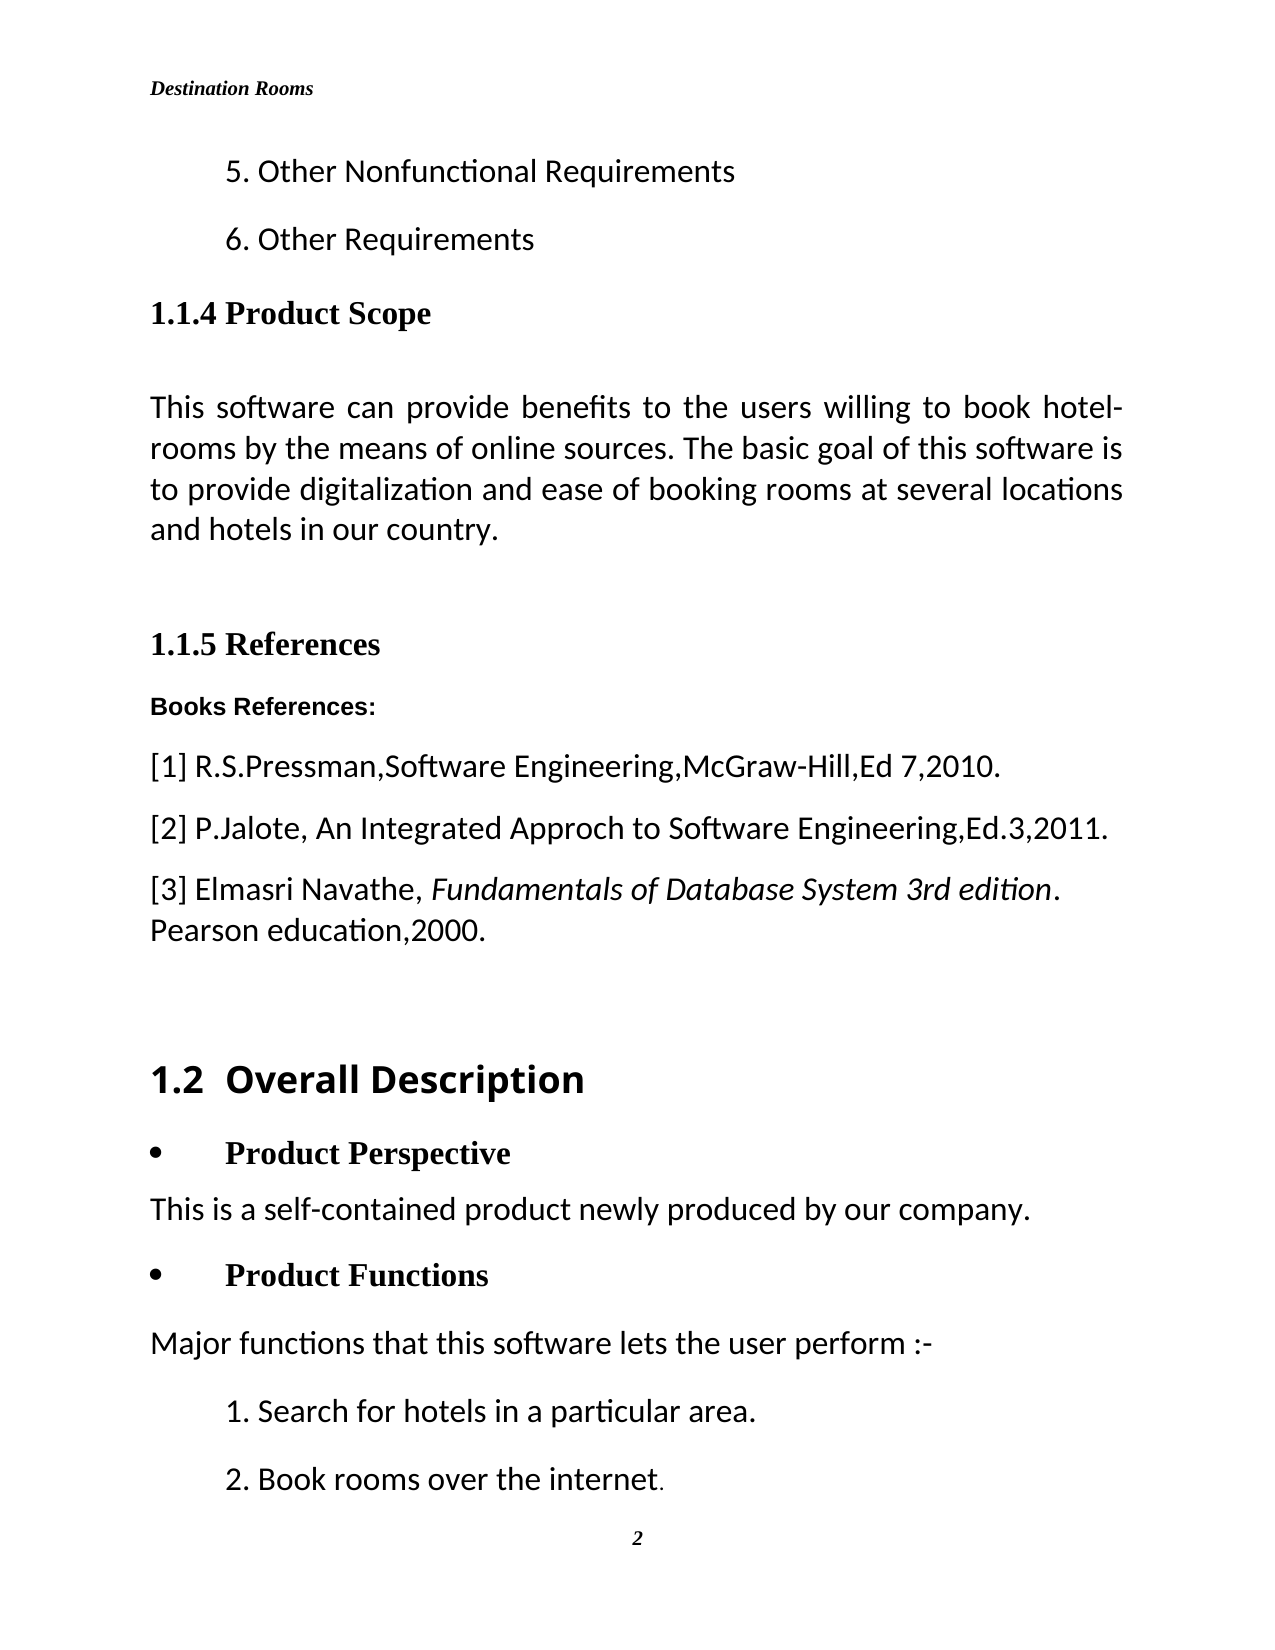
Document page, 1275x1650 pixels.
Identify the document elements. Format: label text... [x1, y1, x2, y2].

text 5. Other Nonfunctional Requirements [150, 150, 1125, 191]
text 2. Book rooms over the internet. [150, 1457, 1125, 1498]
text [3] Elmasri Navathe, Fundamentals of Database System 3rd edition. Pearson education,2000. [150, 868, 1125, 950]
text 6. Other Requirements [150, 218, 1125, 258]
text This software can provide benefits to the users willing to book hotel-rooms by the means of online sources. The basic goal of this software is to provide digitalization and ease of booking rooms at several locations and hotels in our country. [150, 386, 1125, 549]
subtitle Overall Description [150, 1053, 1125, 1104]
text [2] P.Jalote, An Integrated Approch to Software Engineering,Ed.3,2011. [150, 807, 1125, 848]
subtitle Product Scope [150, 293, 1125, 332]
text This is a self-contained product newly produced by our company. [150, 1201, 1125, 1226]
subtitle References [150, 624, 1125, 662]
subtitle Product Functions [150, 1255, 1125, 1293]
text Major functions that this software lets the user perform :- [150, 1322, 1125, 1363]
subtitle Product Perspective [150, 1133, 1125, 1171]
text Books References: [150, 691, 1125, 720]
text [1] R.S.Pressman,Software Engineering,McGraw-Hill,Ed 7,2010. [150, 745, 1125, 786]
text 1. Search for hotels in a particular area. [150, 1390, 1125, 1431]
